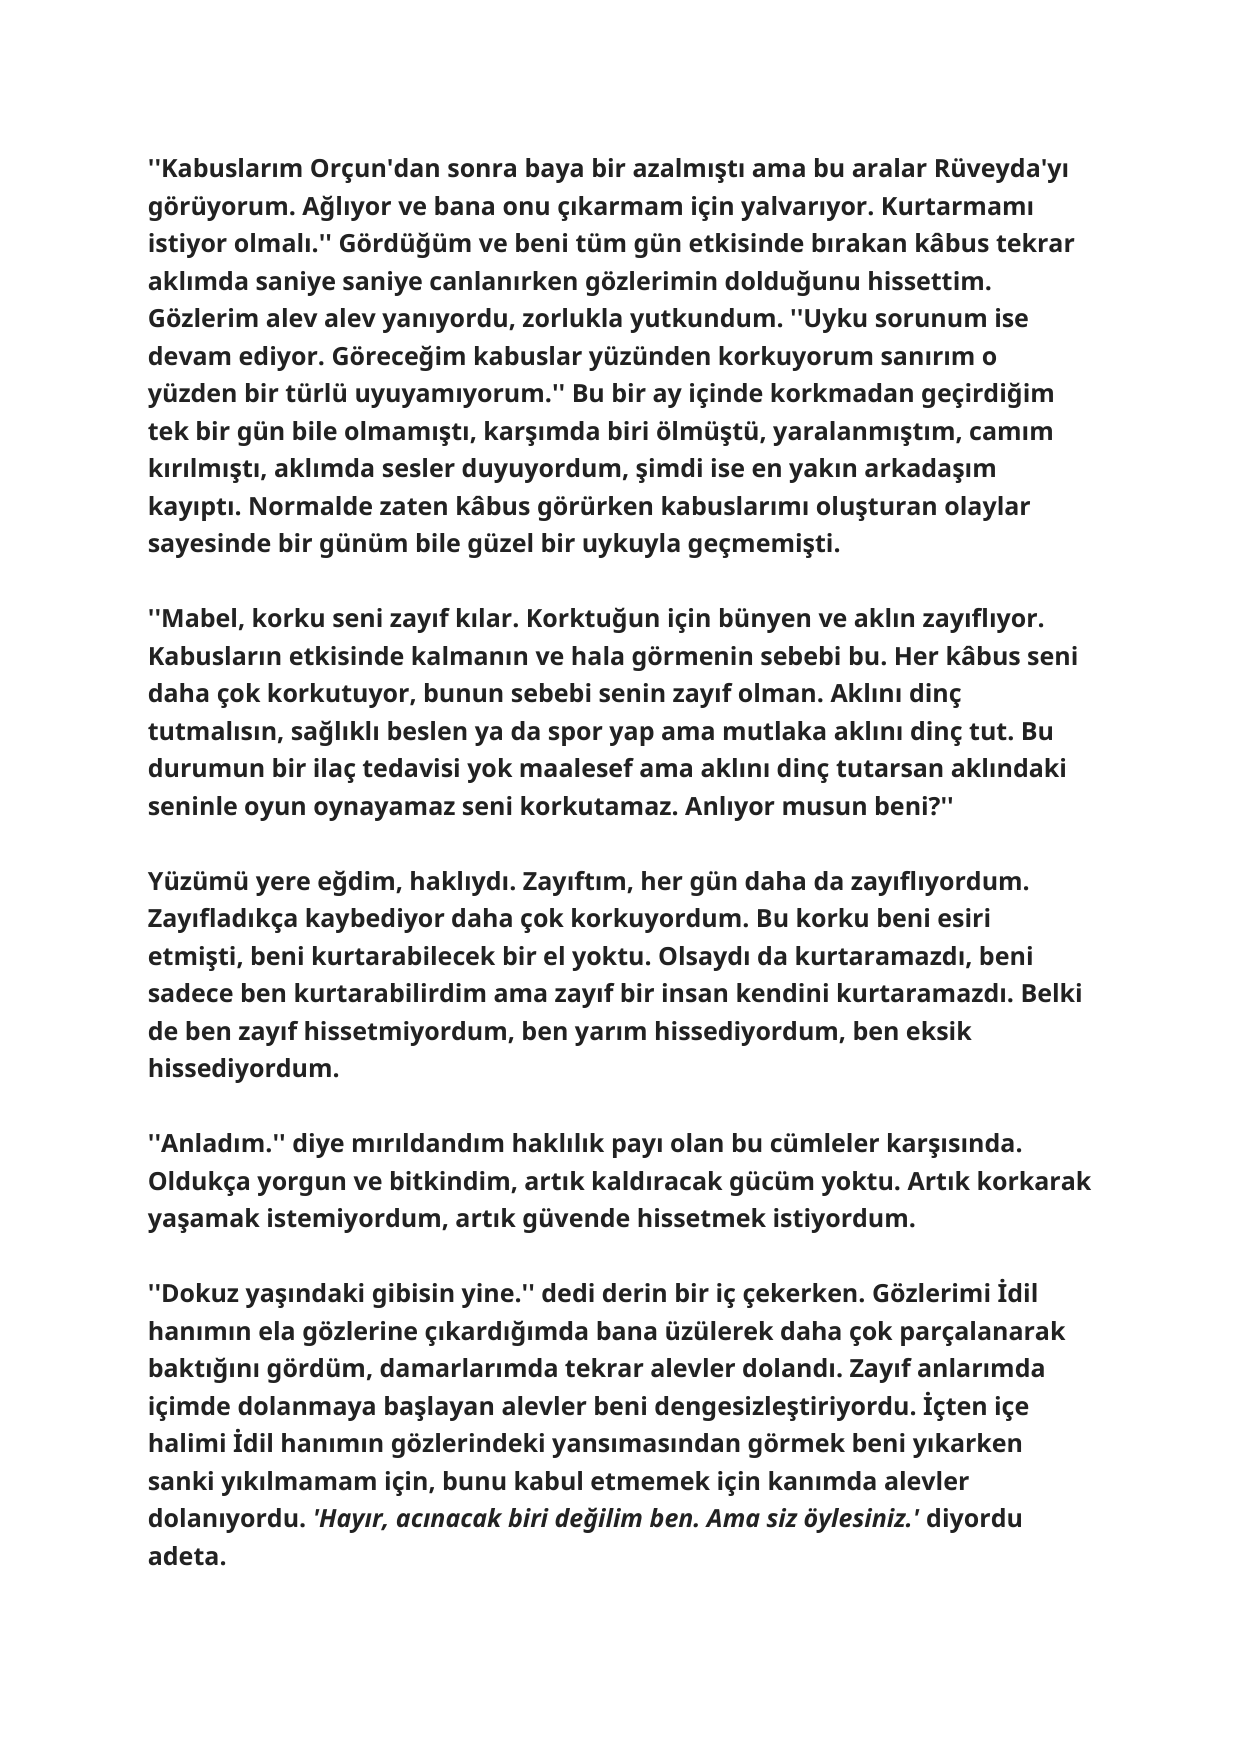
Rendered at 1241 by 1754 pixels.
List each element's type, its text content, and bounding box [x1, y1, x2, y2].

text ''Kabuslarım Orçun'dan sonra baya bir azalmıştı ama bu aralar Rüveyda'yı görüyorum. Ağlıyor ve bana onu çıkarmam için yalvarıyor. Kurtarmamı istiyor olmalı.'' Gördüğüm ve beni tüm gün etkisinde bırakan kâbus tekrar aklımda saniye saniye canlanırken gözlerimin dolduğunu hissettim. Gözlerim alev alev yanıyordu, zorlukla yutkundum. ''Uyku sorunum ise devam ediyor. Göreceğim kabuslar yüzünden korkuyorum sanırım o yüzden bir türlü uyuyamıyorum.'' Bu bir ay içinde korkmadan geçirdiğim tek bir gün bile olmamıştı, karşımda biri ölmüştü, yaralanmıştım, camım kırılmıştı, aklımda sesler duyuyordum, şimdi ise en yakın arkadaşım kayıptı. Normalde zaten kâbus görürken kabuslarımı oluşturan olaylar sayesinde bir günüm bile güzel bir uykuyla geçmemişti. [148, 148, 1093, 560]
text ''Dokuz yaşındaki gibisin yine.'' dedi derin bir iç çekerken. Gözlerimi İdil hanımın ela gözlerine çıkardığımda bana üzülerek daha çok parçalanarak baktığını gördüm, damarlarımda tekrar alevler dolandı. Zayıf anlarımda içimde dolanmaya başlayan alevler beni dengesizleştiriyordu. İçten içe halimi İdil hanımın gözlerindeki yansımasından görmek beni yıkarken sanki yıkılmamam için, bunu kabul etmemek için kanımda alevler dolanıyordu. 'Hayır, acınacak biri değilim ben. Ama siz öylesiniz.' diyordu adeta. [148, 1273, 1093, 1573]
text ''Anladım.'' diye mırıldandım haklılık payı olan bu cümleler karşısında. Oldukça yorgun ve bitkindim, artık kaldıracak gücüm yoktu. Artık korkarak yaşamak istemiyordum, artık güvende hissetmek istiyordum. [148, 1123, 1093, 1235]
text Yüzümü yere eğdim, haklıydı. Zayıftım, her gün daha da zayıflıyordum. Zayıfladıkça kaybediyor daha çok korkuyordum. Bu korku beni esiri etmişti, beni kurtarabilecek bir el yoktu. Olsaydı da kurtaramazdı, beni sadece ben kurtarabilirdim ama zayıf bir insan kendini kurtaramazdı. Belki de ben zayıf hissetmiyordum, ben yarım hissediyordum, ben eksik hissediyordum. [148, 860, 1093, 1085]
text ''Mabel, korku seni zayıf kılar. Korktuğun için bünyen ve aklın zayıflıyor. Kabusların etkisinde kalmanın ve hala görmenin sebebi bu. Her kâbus seni daha çok korkutuyor, bunun sebebi senin zayıf olman. Aklını dinç tutmalısın, sağlıklı beslen ya da spor yap ama mutlaka aklını dinç tut. Bu durumun bir ilaç tedavisi yok maalesef ama aklını dinç tutarsan aklındaki seninle oyun oynayamaz seni korkutamaz. Anlıyor musun beni?'' [148, 598, 1093, 823]
